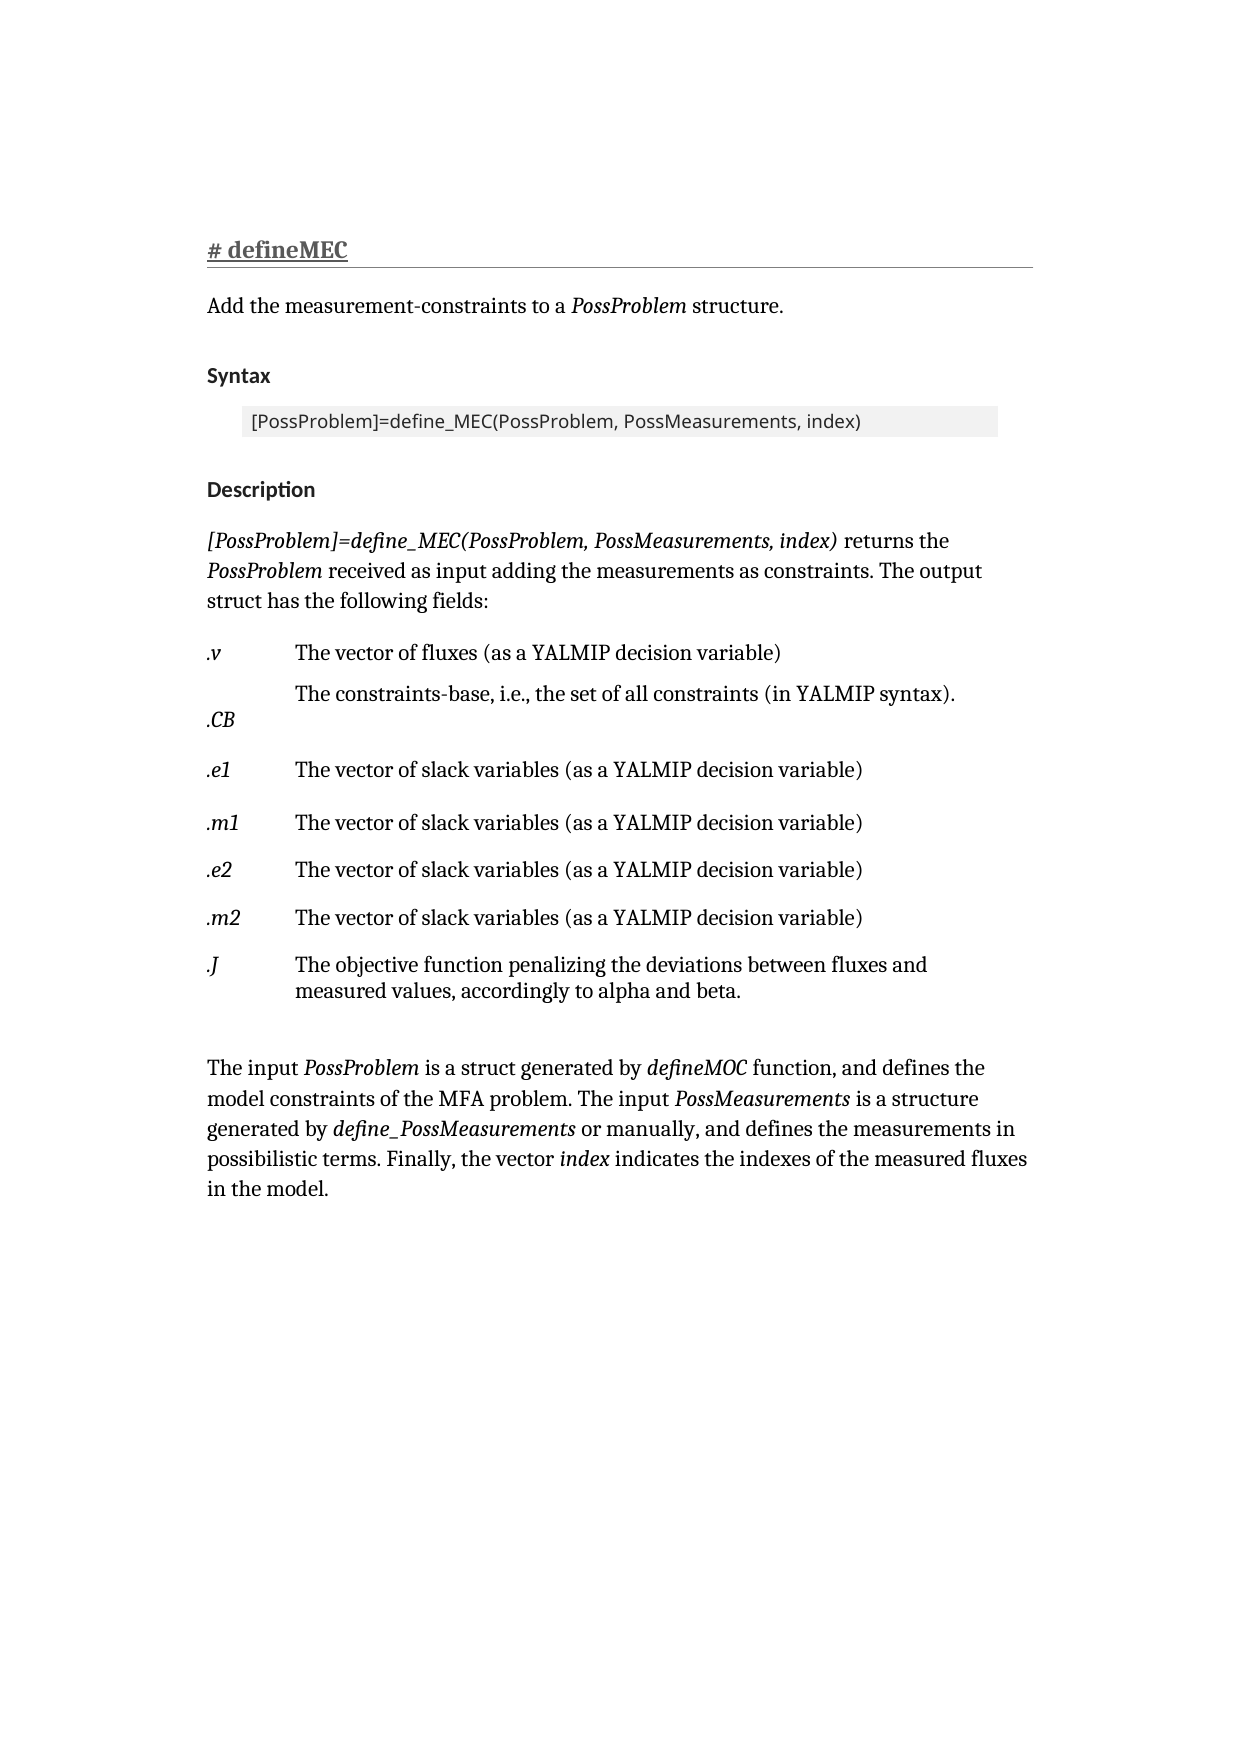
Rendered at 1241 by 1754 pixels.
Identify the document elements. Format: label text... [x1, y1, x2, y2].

text Add the measurement-constraints to a PossProblem structure. [207, 293, 1033, 319]
table_cell The objective function penalizing the deviations between fluxes and measured values, accordingly to alpha and beta. [295, 952, 973, 1034]
text Description [207, 475, 1033, 503]
text The input PossProblem is a struct generated by defineMOC function, and defines the model constraints of the MFA problem. The input PossMeasurements is a structure generated by define_PossMeasurements or manually, and defines the measurements in possibilistic terms. Finally, the vector index indicates the indexes of the measured fluxes in the model. [207, 1055, 1033, 1202]
table_cell The vector of slack variables (as a YALMIP decision variable) [295, 810, 973, 857]
table_header The vector of fluxes (as a YALMIP decision variable) [295, 639, 973, 680]
subtitle [PossProblem]=define_MEC(PossProblem, PossMeasurements, index) [243, 407, 997, 436]
table_cell The vector of slack variables (as a YALMIP decision variable) [295, 757, 973, 810]
text Syntax [207, 361, 1033, 389]
table_cell .m2 [207, 904, 295, 952]
table_cell .e1 [207, 757, 295, 810]
table_cell The vector of slack variables (as a YALMIP decision variable) [295, 857, 973, 904]
table_cell .CB [207, 680, 295, 757]
subtitle # defineMEC [207, 236, 1033, 267]
table_cell The constraints-base, i.e., the set of all constraints (in YALMIP syntax). [295, 680, 973, 757]
table_cell .e2 [207, 857, 295, 904]
table_header .v [207, 639, 295, 680]
text [PossProblem]=define_MEC(PossProblem, PossMeasurements, index) returns the PossProblem received as input adding the measurements as constraints. The output struct has the following fields: [207, 528, 1033, 615]
table_cell .m1 [207, 810, 295, 857]
table_cell .J [207, 952, 295, 1034]
table_cell The vector of slack variables (as a YALMIP decision variable) [295, 904, 973, 952]
